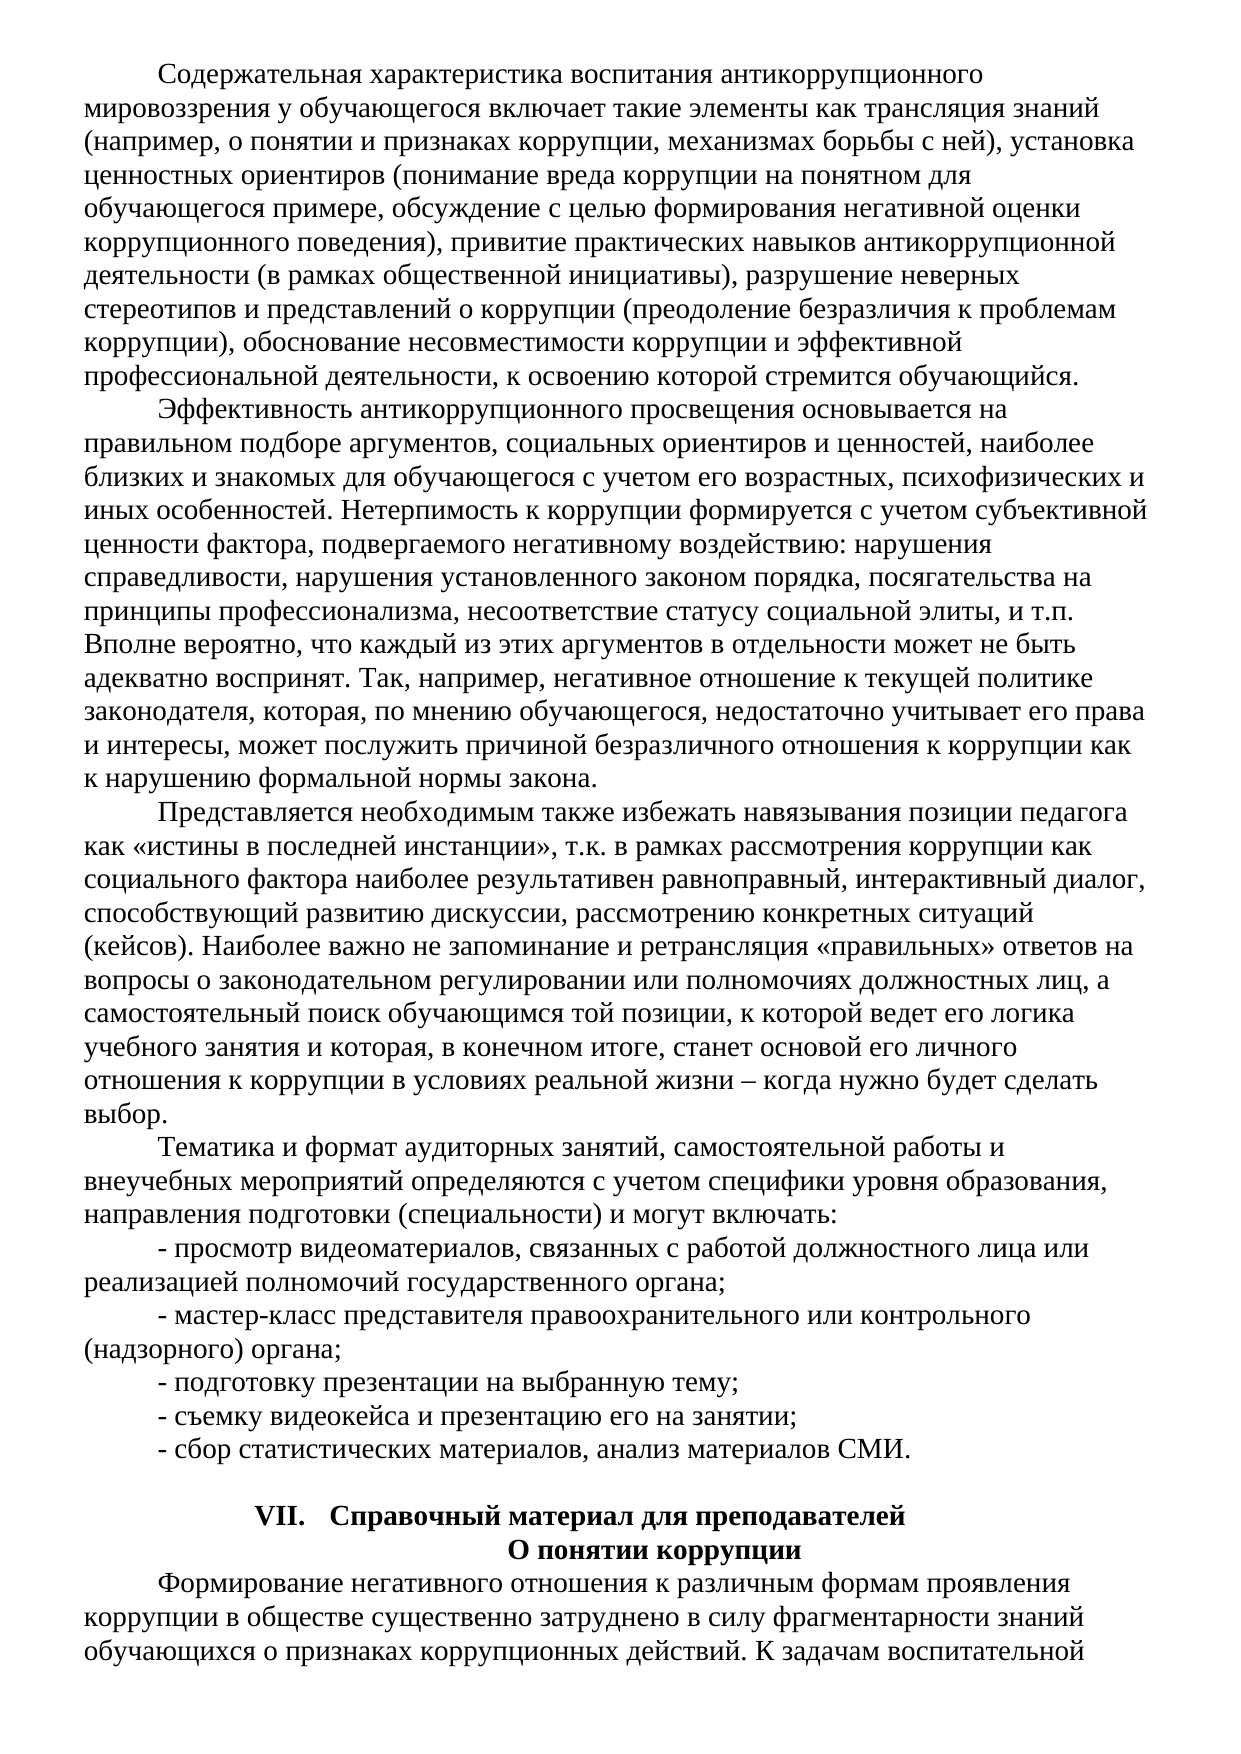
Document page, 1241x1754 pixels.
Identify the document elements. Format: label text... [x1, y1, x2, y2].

list Эффективность антикоррупционного просвещения основывается на правильном подборе аргументов, социальных ориентиров и ценностей, наиболее близких и знакомых для обучающегося с учетом его возрастных, психофизических и иных особенностей. Нетерпимость к коррупции формируется с учетом субъективной ценности фактора, подвергаемого негативному воздействию: нарушения справедливости, нарушения установленного законом порядка, посягательства на принципы профессионализма, несоответствие статусу социальной элиты, и т.п. Вполне вероятно, что каждый из этих аргументов в отдельности может не быть адекватно воспринят. Так, например, негативное отношение к текущей политике законодателя, которая, по мнению обучающегося, недостаточно учитывает его права и интересы, может послужить причиной безразличного отношения к коррупции как к нарушению формальной нормы закона. [83, 392, 1152, 794]
list - подготовку презентации на выбранную тему; [83, 1364, 1152, 1398]
list - мастер-класс представителя правоохранительного или контрольного (надзорного) органа; [83, 1297, 1152, 1364]
list Тематика и формат аудиторных занятий, самостоятельной работы и внеучебных мероприятий определяются с учетом специфики уровня образования, направления подготовки (специальности) и могут включать: [83, 1129, 1152, 1230]
list - съемку видеокейса и презентацию его на занятии; [83, 1398, 1152, 1431]
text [83, 1566, 1152, 1666]
list - просмотр видеоматериалов, связанных с работой должностного лица или реализацией полномочий государственного органа; [83, 1230, 1152, 1297]
list - сбор статистических материалов, анализ материалов СМИ. [83, 1431, 1152, 1465]
list Справочный материал для преподавателей [8, 1498, 1152, 1532]
list Содержательная характеристика воспитания антикоррупционного мировоззрения у обучающегося включает такие элементы как трансляция знаний (например, о понятии и признаках коррупции, механизмах борьбы с ней), установка ценностных ориентиров (понимание вреда коррупции на понятном для обучающегося примере, обсуждение с целью формирования негативной оценки коррупционного поведения), привитие практических навыков антикоррупционной деятельности (в рамках общественной инициативы), разрушение неверных стереотипов и представлений о коррупции (преодоление безразличия к проблемам коррупции), обоснование несовместимости коррупции и эффективной профессиональной деятельности, к освоению которой стремится обучающийся. [83, 56, 1152, 392]
text О понятии коррупции [83, 1532, 1152, 1566]
list Представляется необходимым также избежать навязывания позиции педагога как «истины в последней инстанции», т.к. в рамках рассмотрения коррупции как социального фактора наиболее результативен равноправный, интерактивный диалог, способствующий развитию дискуссии, рассмотрению конкретных ситуаций (кейсов). Наиболее важно не запоминание и ретрансляция «правильных» ответов на вопросы о законодательном регулировании или полномочиях должностных лиц, а самостоятельный поиск обучающимся той позиции, к которой ведет его логика учебного занятия и которая, в конечном итоге, станет основой его личного отношения к коррупции в условиях реальной жизни – когда нужно будет сделать выбор. [83, 794, 1152, 1129]
